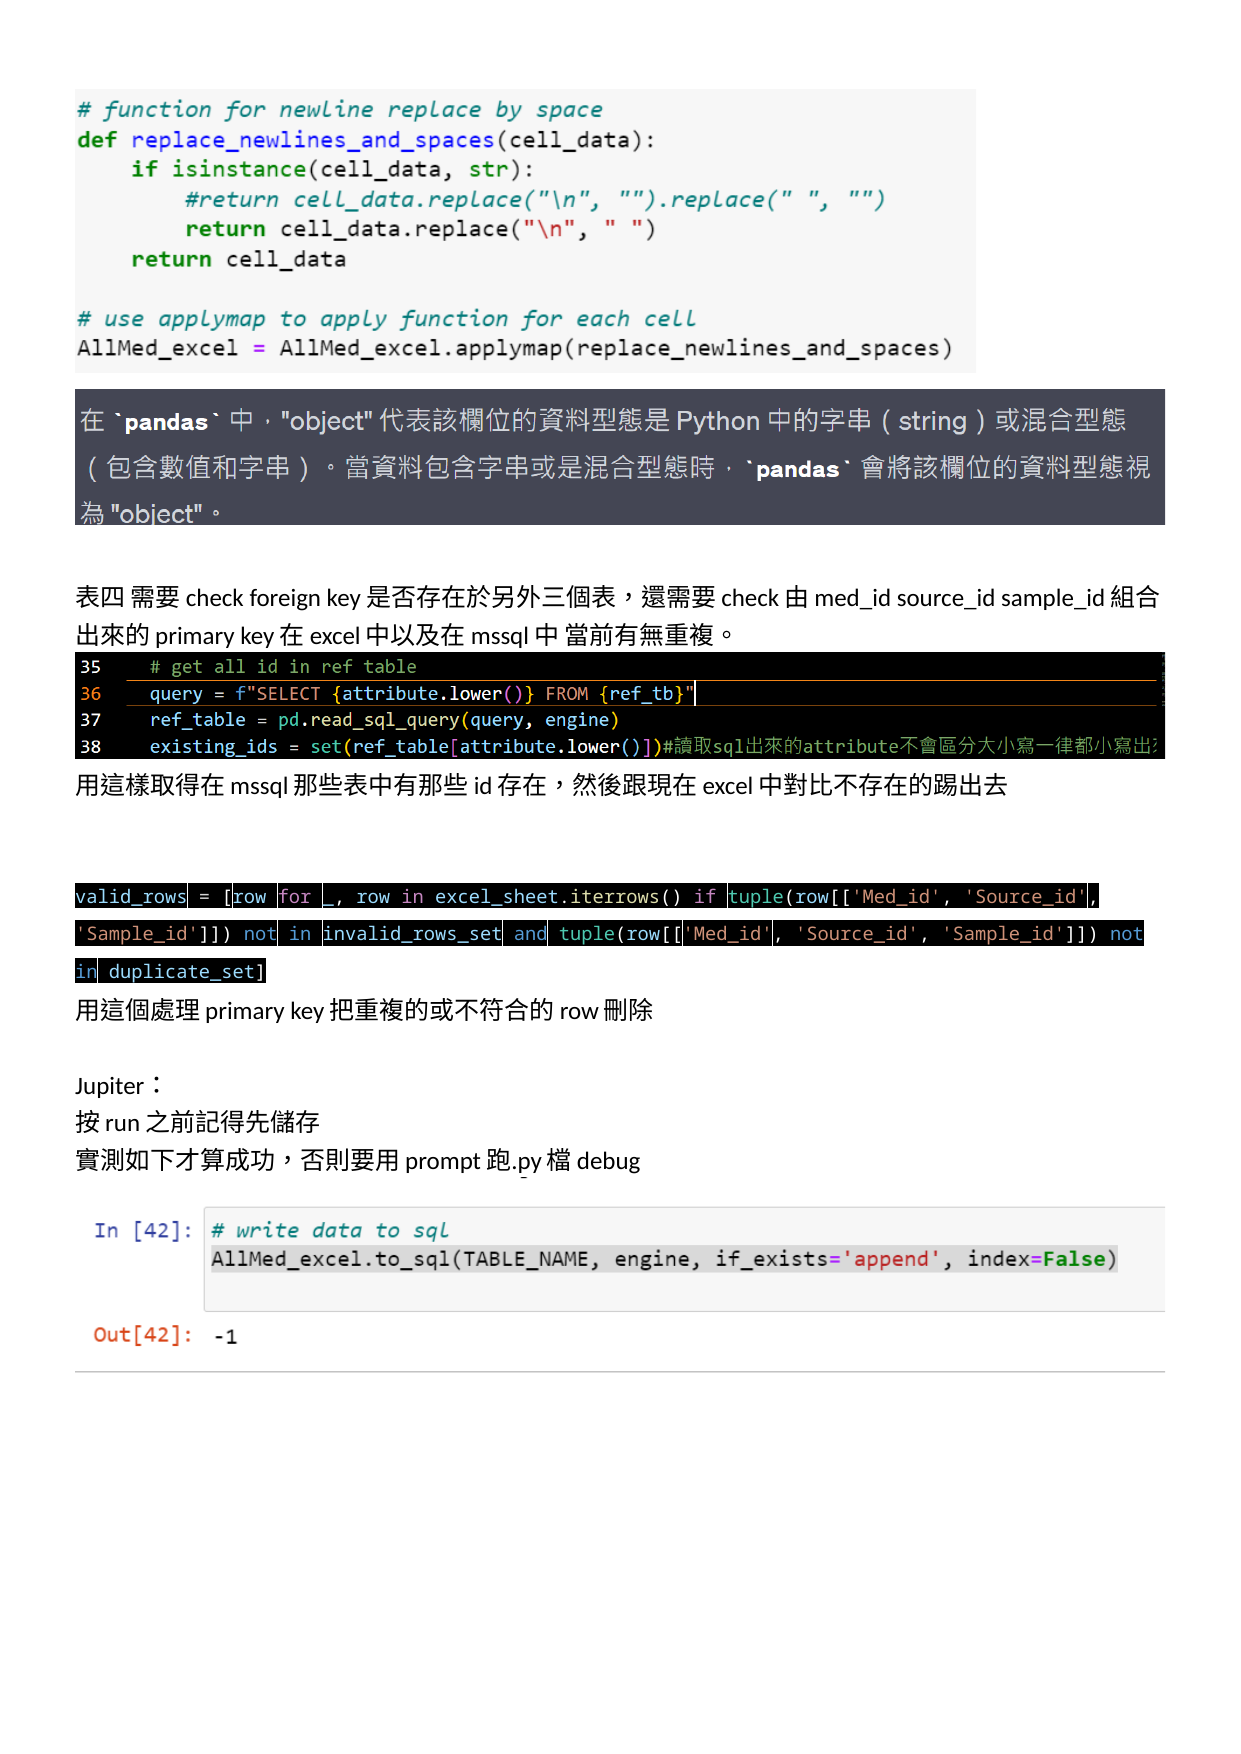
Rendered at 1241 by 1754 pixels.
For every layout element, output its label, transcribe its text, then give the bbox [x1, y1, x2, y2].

picture [75, 89, 977, 373]
text 按run之前記得先儲存 [75, 1102, 1165, 1139]
text Jupiter： [75, 1064, 1165, 1102]
text valid_rows = [row for _, row in excel_sheet.iterrows() if tuple(row[['Med_id', 'Source_id', 'Sample_id']]) not in invalid_rows_set and tuple(row[['Med_id', 'Source_id', 'Sample_id']]) not in duplicate_set] [75, 877, 1165, 989]
text 用這樣取得在mssql那些表中有那些id存在，然後跟現在excel中對比不存在的踢出去 [75, 764, 1165, 802]
picture [75, 389, 1166, 525]
text 表四 需要check foreign key是否存在於另外三個表，還需要check由med_id source_id sample_id組合出來的primary key在excel中以及在mssql中 當前有無重複。 [75, 577, 1165, 652]
text 實測如下才算成功，否則要用prompt跑.py檔debug [75, 1139, 1165, 1177]
picture [75, 652, 1166, 759]
picture [75, 1177, 1166, 1379]
text 用這個處理primary key把重複的或不符合的row刪除 [75, 989, 1165, 1027]
